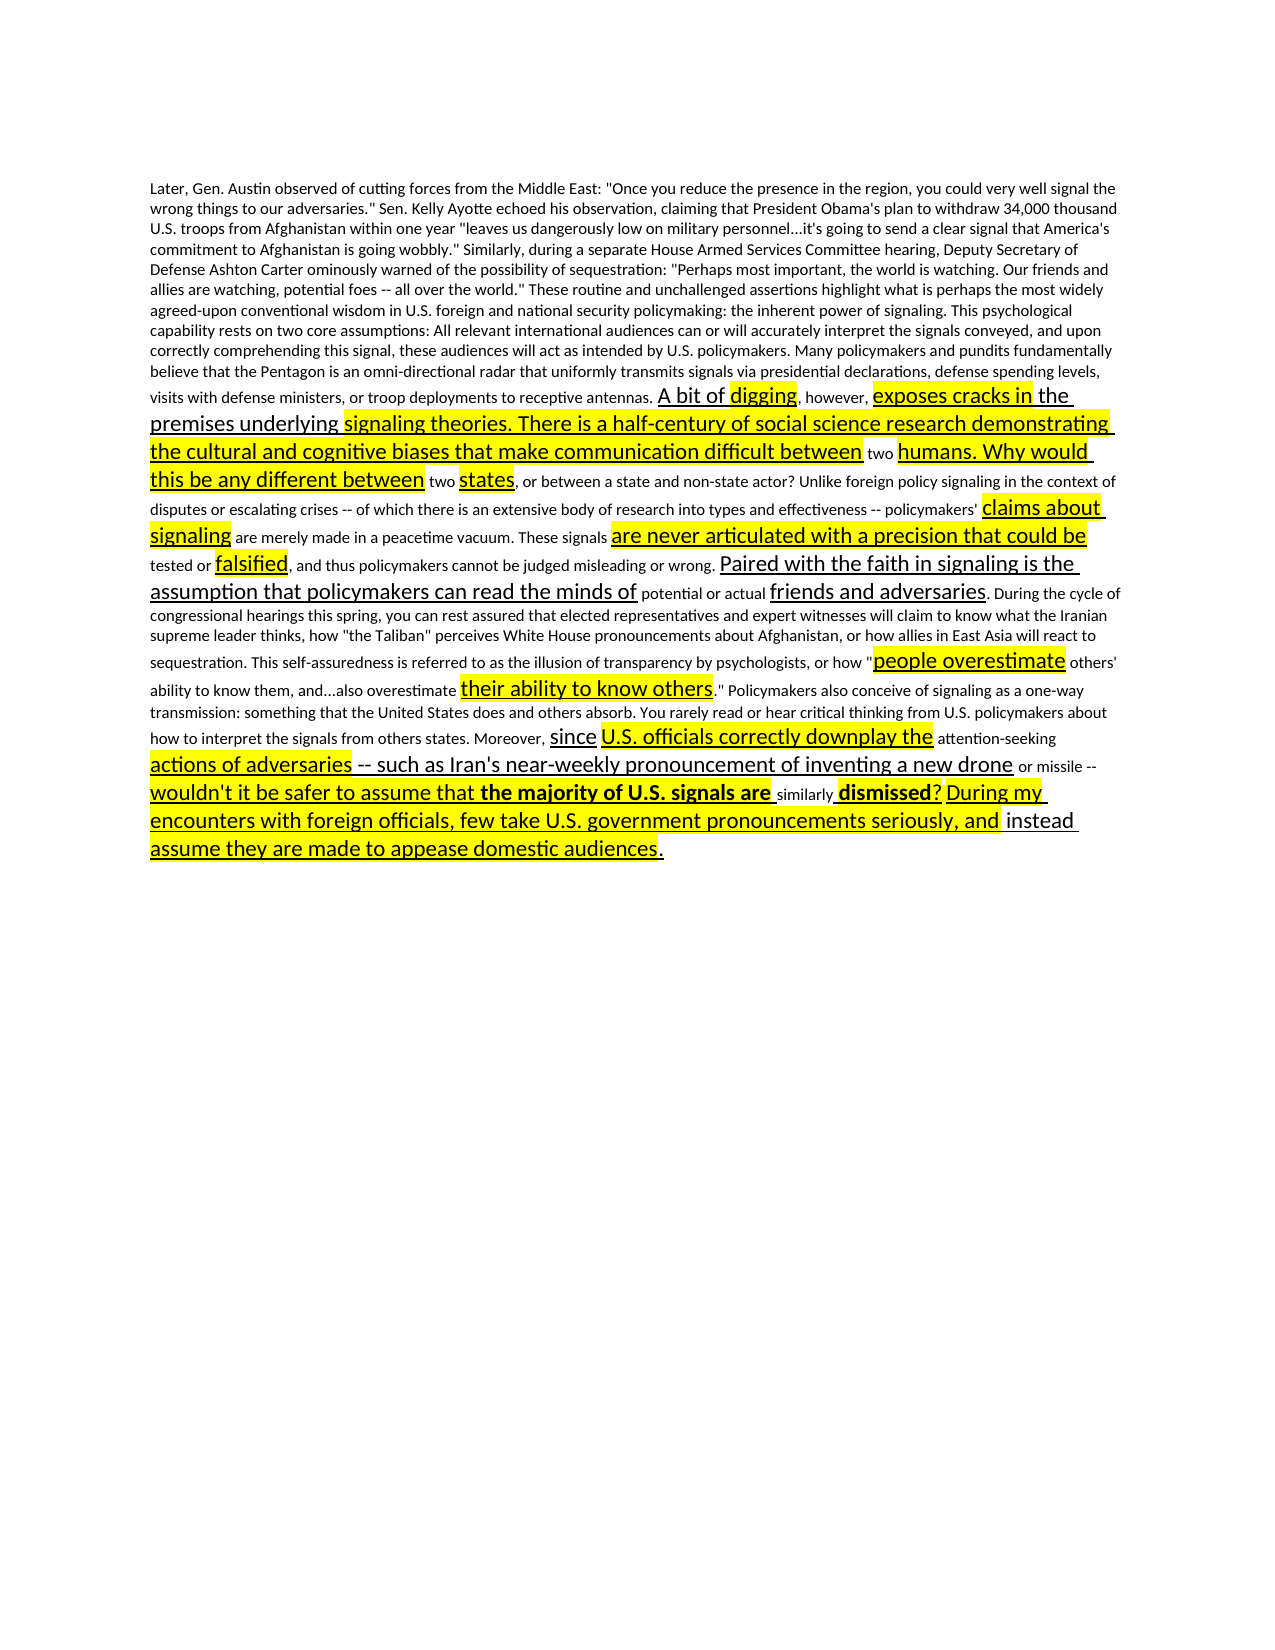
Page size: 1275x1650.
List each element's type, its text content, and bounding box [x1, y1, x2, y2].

text Later, Gen. Austin observed of cutting forces from the Middle East: "Once you reduce the presence in the region, you could very well signal the wrong things to our adversaries." Sen. Kelly Ayotte echoed his observation, claiming that President Obama's plan to withdraw 34,000 thousand U.S. troops from Afghanistan within one year "leaves us dangerously low on military personnel...it's going to send a clear signal that America's commitment to Afghanistan is going wobbly." Similarly, during a separate House Armed Services Committee hearing, Deputy Secretary of Defense Ashton Carter ominously warned of the possibility of sequestration: "Perhaps most important, the world is watching. Our friends and allies are watching, potential foes -- all over the world." These routine and unchallenged assertions highlight what is perhaps the most widely agreed-upon conventional wisdom in U.S. foreign and national security policymaking: the inherent power of signaling. This psychological capability rests on two core assumptions: All relevant international audiences can or will accurately interpret the signals conveyed, and upon correctly comprehending this signal, these audiences will act as intended by U.S. policymakers. Many policymakers and pundits fundamentally believe that the Pentagon is an omni-directional radar that uniformly transmits signals via presidential declarations, defense spending levels, visits with defense ministers, or troop deployments to receptive antennas. A bit of digging, however, exposes cracks in the premises underlying signaling theories. There is a half-century of social science research demonstrating the cultural and cognitive biases that make communication difficult between two humans. Why would this be any different between two states, or between a state and non-state actor? Unlike foreign policy signaling in the context of disputes or escalating crises -- of which there is an extensive body of research into types and effectiveness -- policymakers' claims about signaling are merely made in a peacetime vacuum. These signals are never articulated with a precision that could be tested or falsified, and thus policymakers cannot be judged misleading or wrong. Paired with the faith in signaling is the assumption that policymakers can read the minds of potential or actual friends and adversaries. During the cycle of congressional hearings this spring, you can rest assured that elected representatives and expert witnesses will claim to know what the Iranian supreme leader thinks, how "the Taliban" perceives White House pronouncements about Afghanistan, or how allies in East Asia will react to sequestration. This self-assuredness is referred to as the illusion of transparency by psychologists, or how "people overestimate others' ability to know them, and...also overestimate their ability to know others." Policymakers also conceive of signaling as a one-way transmission: something that the United States does and others absorb. You rarely read or hear critical thinking from U.S. policymakers about how to interpret the signals from others states. Moreover, since U.S. officials correctly downplay the attention-seeking actions of adversaries -- such as Iran's near-weekly pronouncement of inventing a new drone or missile -- wouldn't it be safer to assume that the majority of U.S. signals are similarly dismissed? During my encounters with foreign officials, few take U.S. government pronouncements seriously, and instead assume they are made to appease domestic audiences. [150, 178, 1125, 862]
